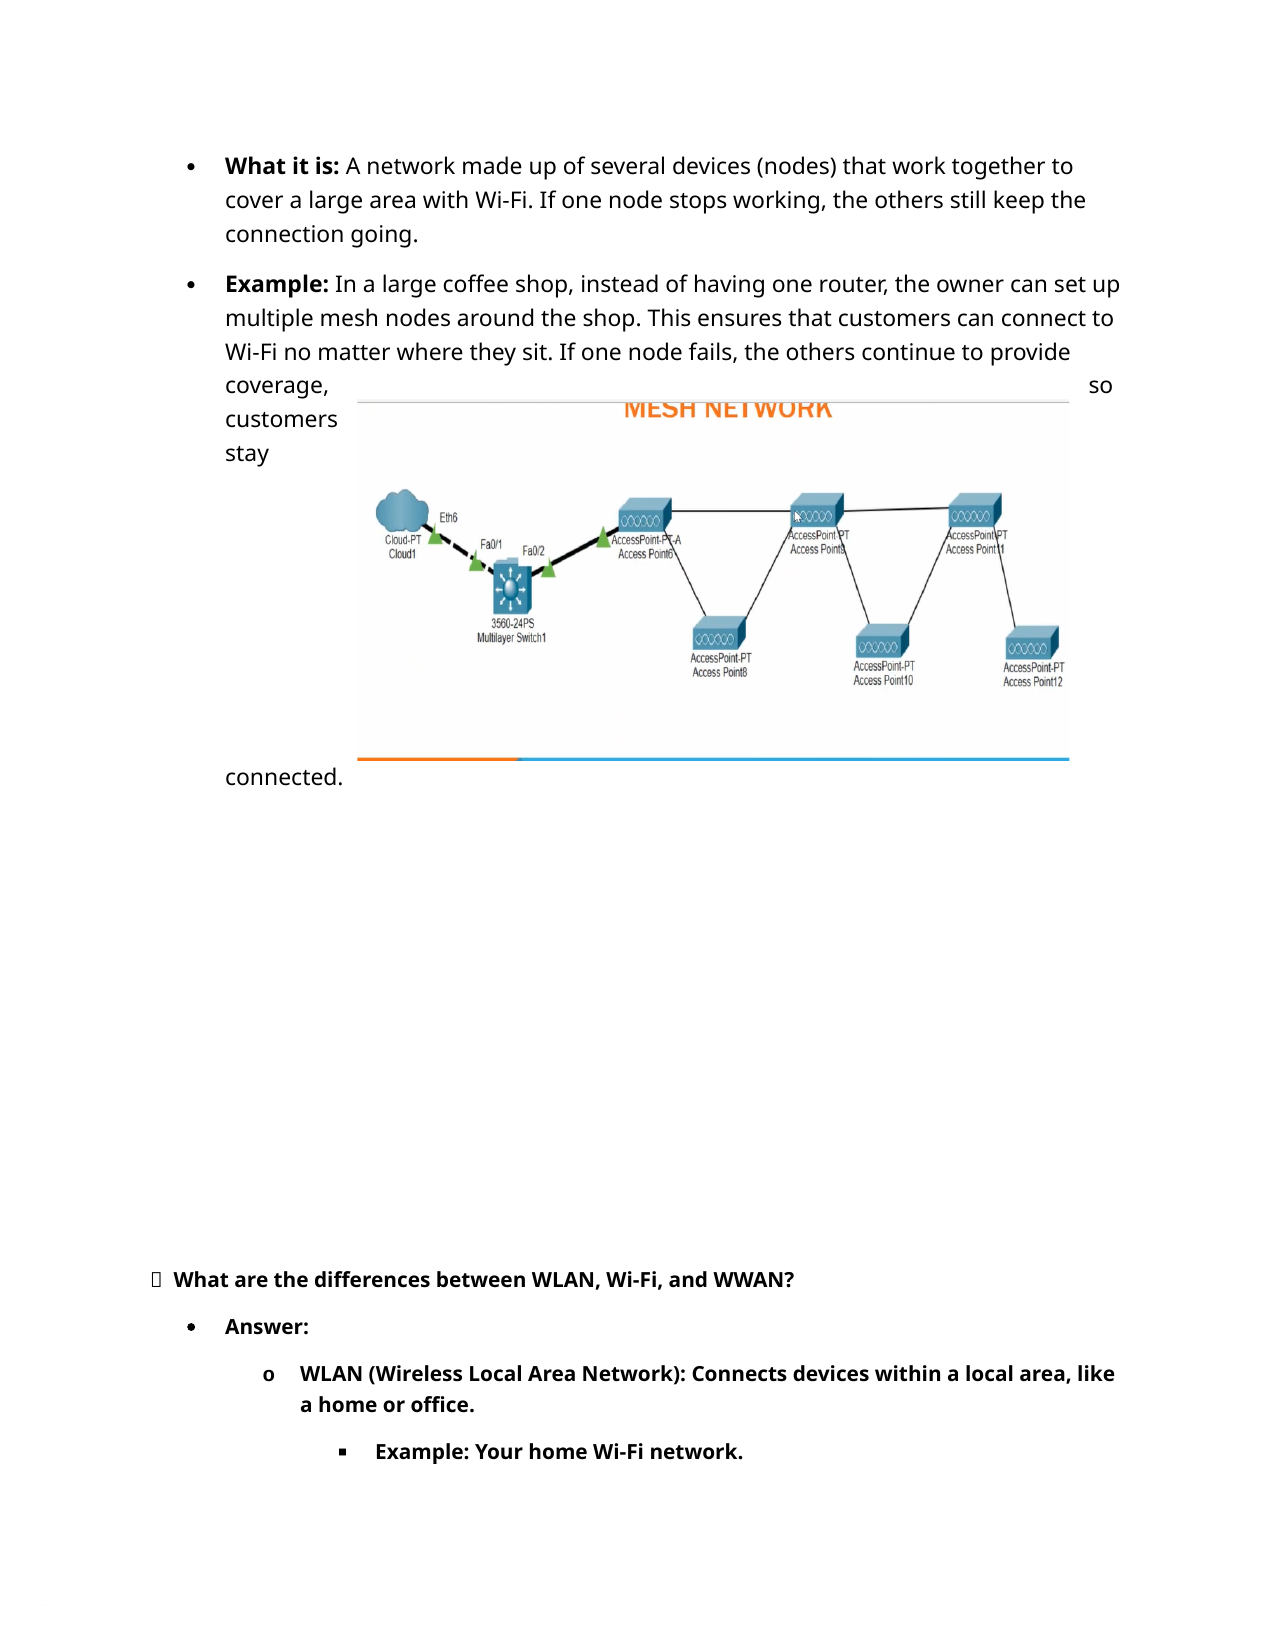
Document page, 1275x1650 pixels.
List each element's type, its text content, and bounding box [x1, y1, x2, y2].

list Answer: [187, 1312, 1125, 1340]
list What it is: A network made up of several devices (nodes) that work together to cover a large area with Wi-Fi. If one node stops working, the others still keep the connection going. [187, 150, 1125, 249]
text  What are the differences between WLAN, Wi-Fi, and WWAN? [150, 1265, 1125, 1293]
list Example: Your home Wi-Fi network. [337, 1437, 1125, 1466]
picture [357, 399, 1070, 761]
list WLAN (Wireless Local Area Network): Connects devices within a local area, like a home or office. [262, 1359, 1125, 1418]
